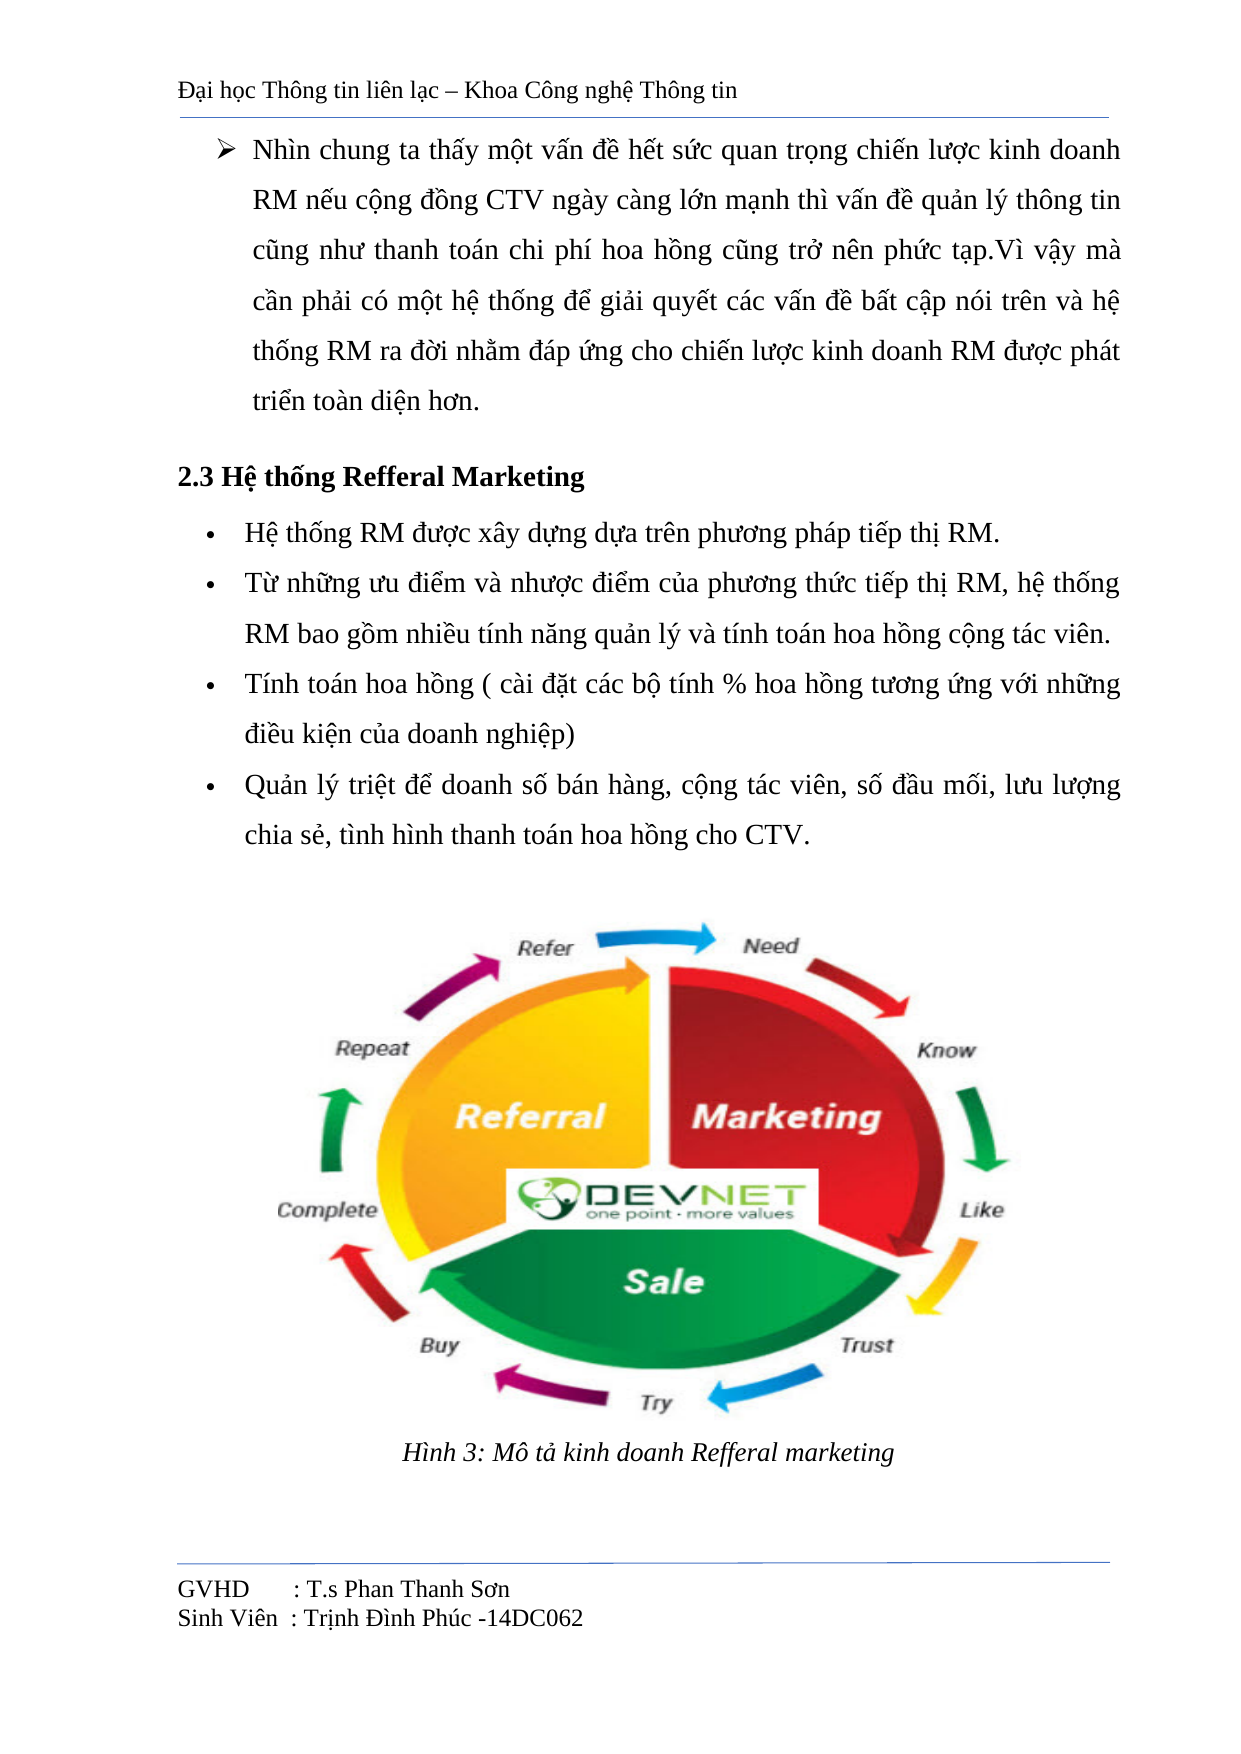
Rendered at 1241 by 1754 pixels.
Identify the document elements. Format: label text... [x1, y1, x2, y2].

picture [278, 917, 1022, 1423]
list Nhìn chung ta thấy một vấn đề hết sức quan trọng chiến lược kinh doanh RM nếu cộng đồng CTV ngày càng lớn mạnh thì vấn đề quản lý thông tin cũng như thanh toán chi phí hoa hồng cũng trở nên phức tạp.Vì vậy mà cần phải có một hệ thống để giải quyết các vấn đề bất cập nói trên và hệ thống RM ra đời nhằm đáp ứng cho chiến lược kinh doanh RM được phát triển toàn diện hơn. [215, 132, 1122, 417]
subtitle 2.3 Hệ thống Refferal Marketing [177, 459, 1122, 492]
list Từ những ưu điểm và nhược điểm của phương thức tiếp thị RM, hệ thống RM bao gồm nhiều tính năng quản lý và tính toán hoa hồng cộng tác viên. [207, 566, 1122, 649]
list Hệ thống RM được xây dựng dựa trên phương pháp tiếp thị RM. [207, 515, 1122, 549]
list Tính toán hoa hồng ( cài đặt các bộ tính % hoa hồng tương ứng với những điều kiện của doanh nghiệp) [207, 666, 1122, 750]
text Hình 3: Mô tả kinh doanh Refferal marketing [177, 1437, 1122, 1468]
list Quản lý triệt để doanh số bán hàng, cộng tác viên, số đầu mối, lưu lượng chia sẻ, tình hình thanh toán hoa hồng cho CTV. [207, 767, 1122, 851]
